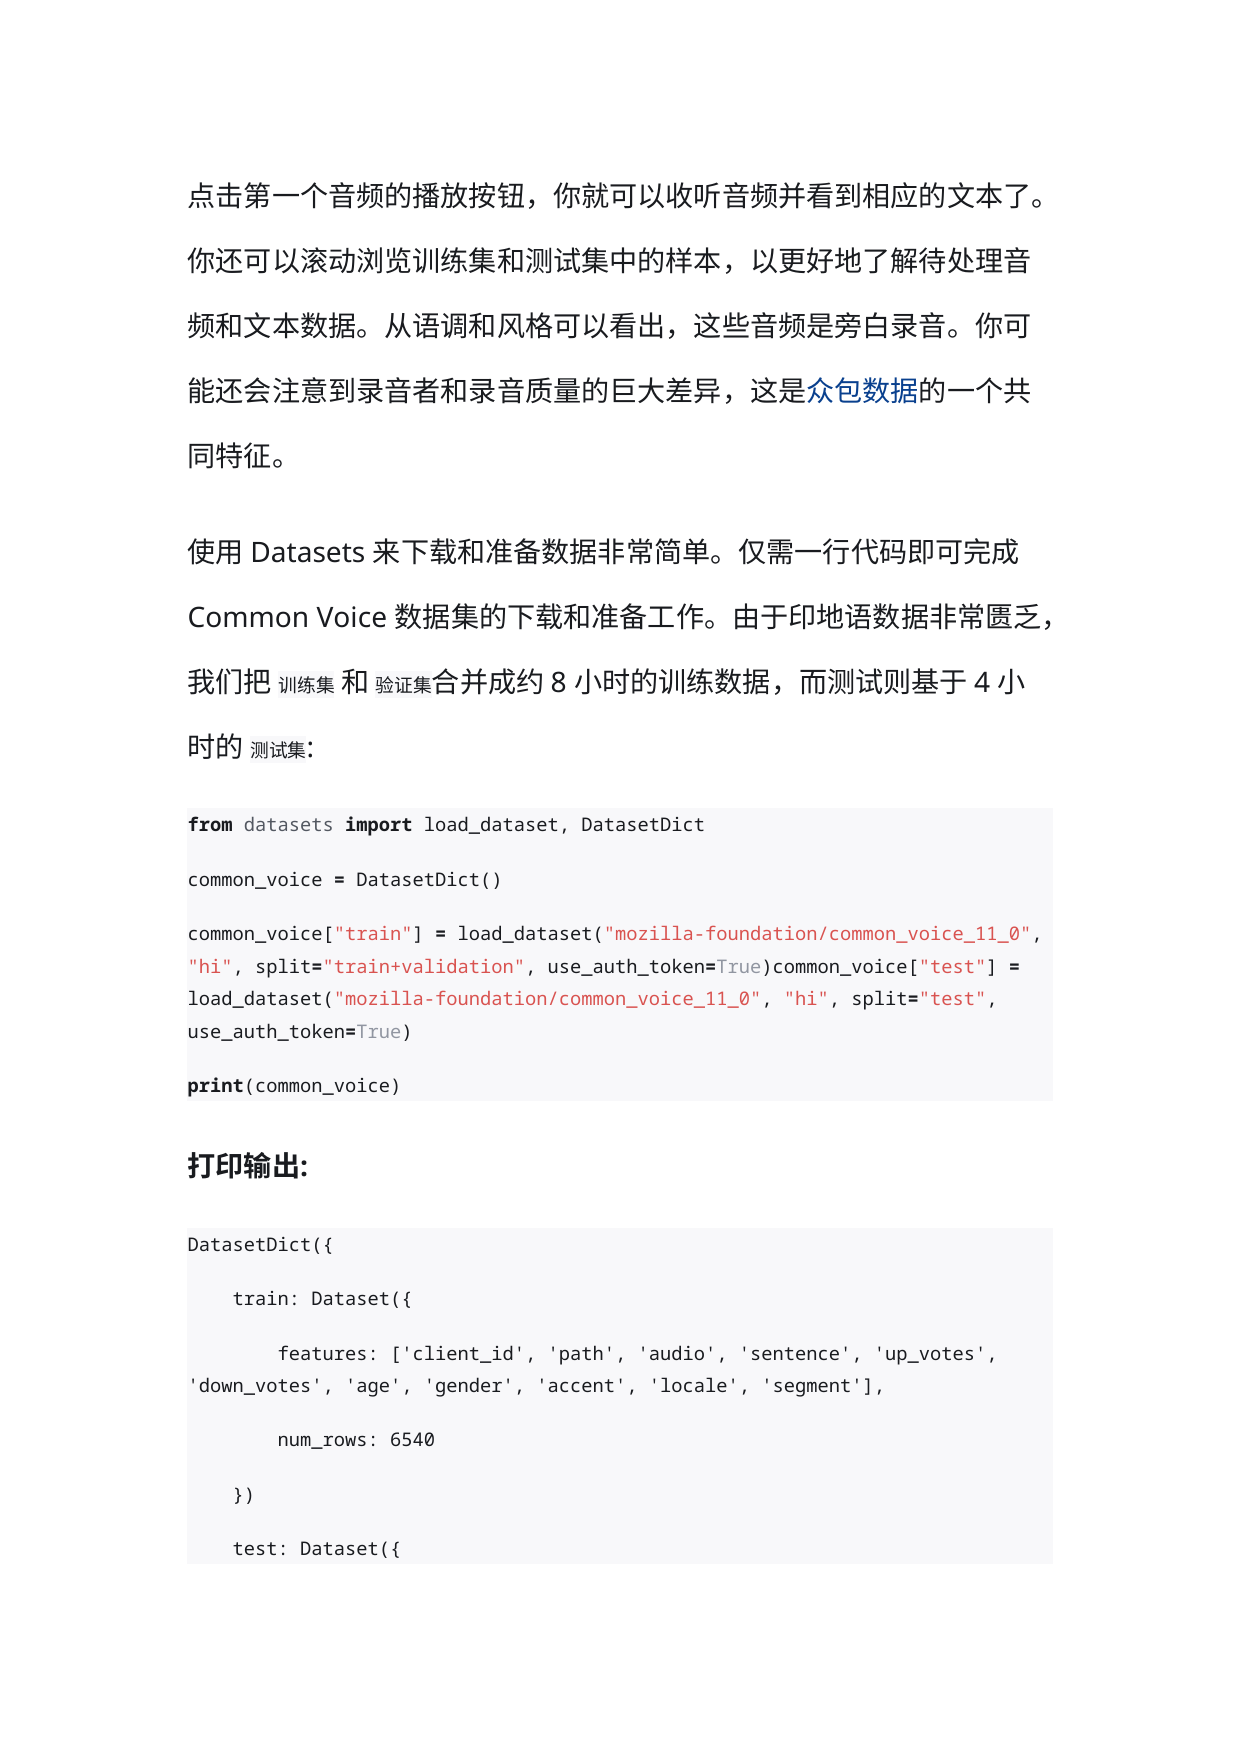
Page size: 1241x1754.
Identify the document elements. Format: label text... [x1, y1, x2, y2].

text train: Dataset({ [187, 1282, 1053, 1314]
text }) [187, 1478, 1053, 1510]
text common_voice["train"] = load_dataset("mozilla-foundation/common_voice_11_0", "hi", split="train+validation", use_auth_token=True)common_voice["test"] = load_dataset("mozilla-foundation/common_voice_11_0", "hi", split="test", use_auth_token=True) [187, 917, 1053, 1047]
text DatasetDict({ [187, 1228, 1053, 1260]
text test: Dataset({ [187, 1532, 1053, 1564]
text from datasets import load_dataset, DatasetDict [187, 808, 1053, 841]
text common_voice = DatasetDict() [187, 863, 1053, 895]
text 点击第一个音频的播放按钮，你就可以收听音频并看到相应的文本了。你还可以滚动浏览训练集和测试集中的样本，以更好地了解待处理音频和文本数据。从语调和风格可以看出，这些音频是旁白录音。你可能还会注意到录音者和录音质量的巨大差异，这是众包数据的一个共同特征。 [187, 162, 1053, 487]
text num_rows: 6540 [187, 1423, 1053, 1456]
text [187, 1336, 1053, 1401]
text print(common_voice) [187, 1069, 1053, 1101]
text 打印输出: [187, 1132, 1053, 1197]
text 使用 Datasets 来下载和准备数据非常简单。仅需一行代码即可完成 Common Voice 数据集的下载和准备工作。由于印地语数据非常匮乏，我们把 训练集 和 验证集合并成约 8 小时的训练数据，而测试则基于 4 小时的 测试集: [187, 518, 1053, 778]
